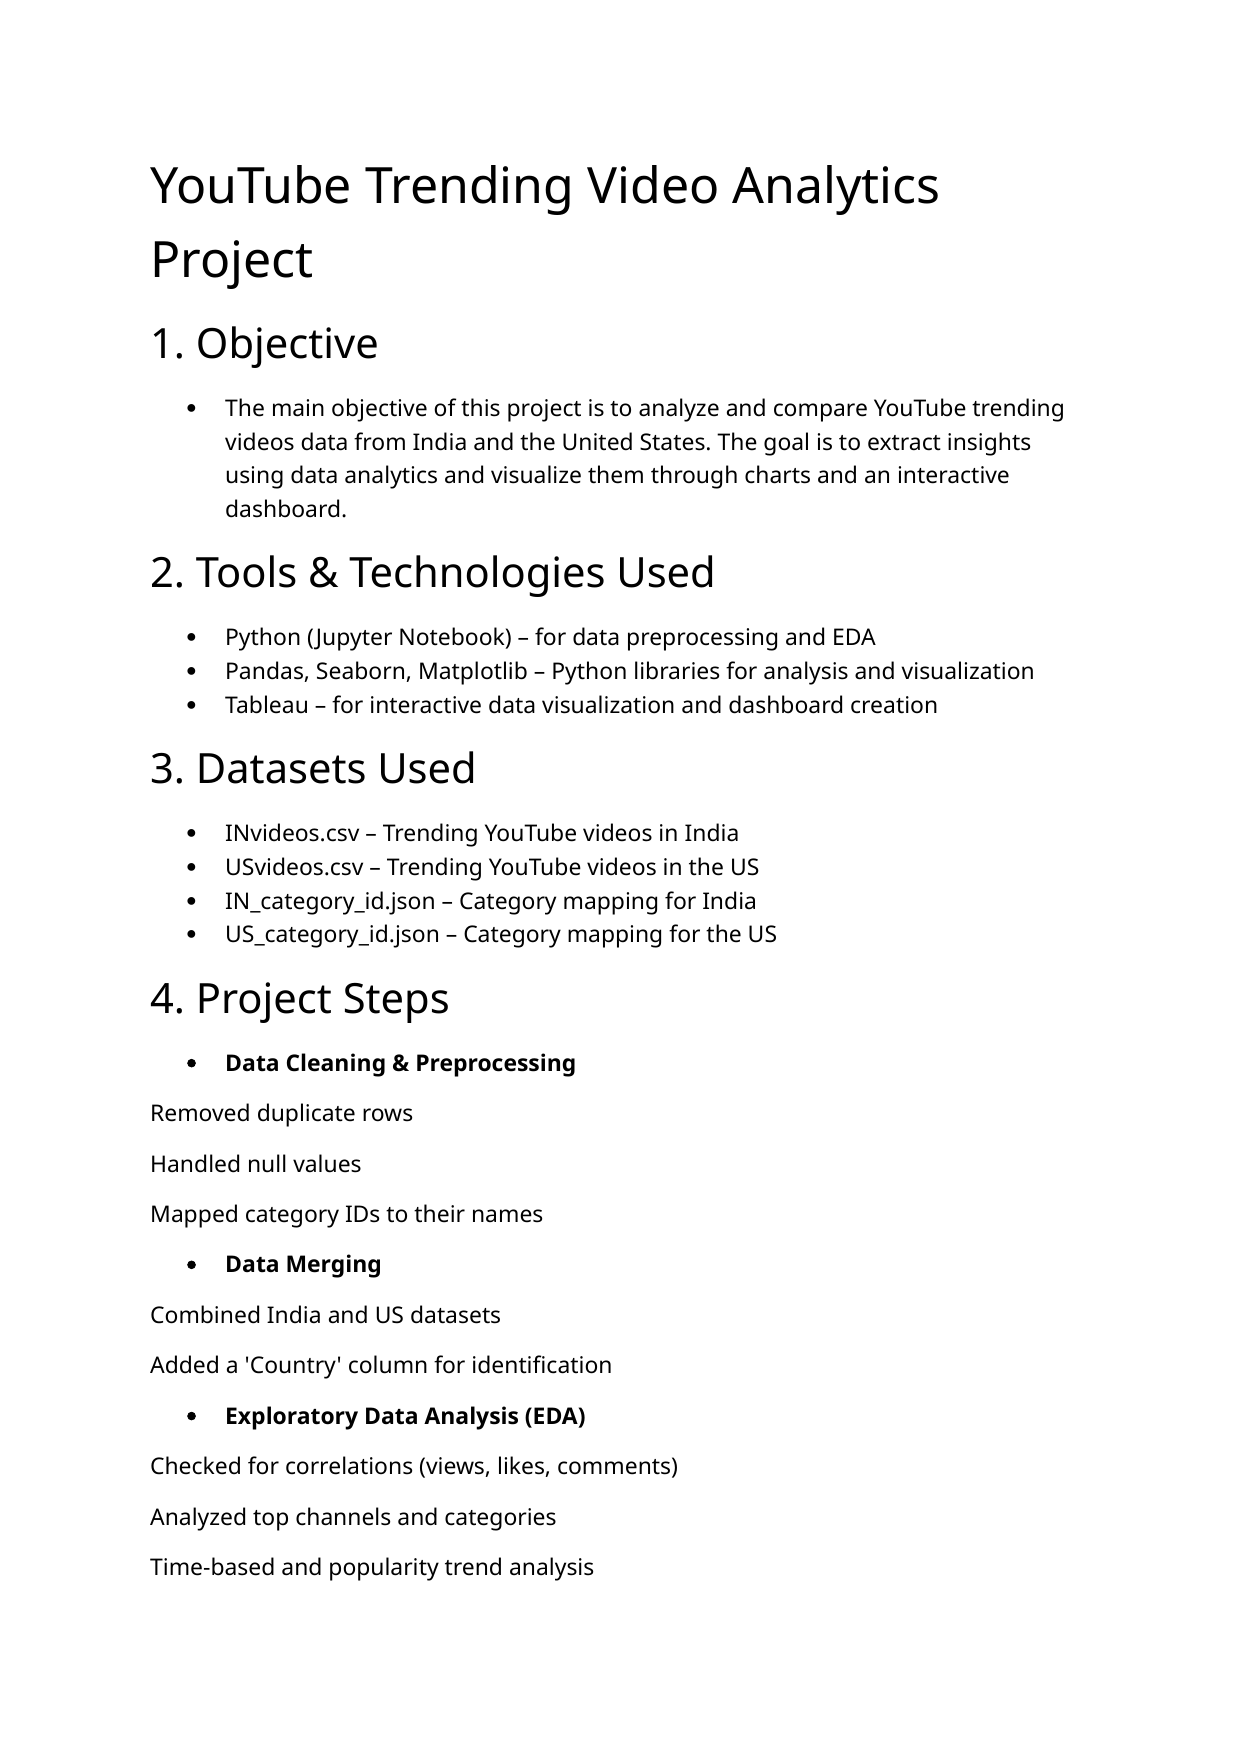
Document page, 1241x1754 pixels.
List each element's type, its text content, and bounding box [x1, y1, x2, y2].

list Exploratory Data Analysis (EDA) [187, 1399, 1090, 1431]
text Added a 'Country' column for identification [150, 1349, 1090, 1380]
text Analyzed top channels and categories [150, 1500, 1090, 1532]
list Data Cleaning & Preprocessing [187, 1047, 1090, 1078]
text 1. Objective [150, 314, 1090, 371]
list The main objective of this project is to analyze and compare YouTube trending videos data from India and the United States. The goal is to extract insights using data analytics and visualize them through charts and an interactive dashboard. [187, 392, 1090, 524]
list INvideos.csv – Trending YouTube videos in India [187, 817, 1090, 848]
list Tableau – for interactive data visualization and dashboard creation [187, 689, 1090, 720]
list Python (Jupyter Notebook) – for data preprocessing and EDA [187, 621, 1090, 652]
text Handled null values [150, 1147, 1090, 1179]
text Removed duplicate rows [150, 1097, 1090, 1128]
list IN_category_id.json – Category mapping for India [187, 884, 1090, 916]
text Combined India and US datasets [150, 1299, 1090, 1330]
text Checked for correlations (views, likes, comments) [150, 1450, 1090, 1481]
list US_category_id.json – Category mapping for the US [187, 918, 1090, 949]
text YouTube Trending Video Analytics Project [150, 150, 1090, 292]
list USvideos.csv – Trending YouTube videos in the US [187, 851, 1090, 882]
text Mapped category IDs to their names [150, 1198, 1090, 1229]
text 2. Tools & Technologies Used [150, 543, 1090, 600]
list Data Merging [187, 1248, 1090, 1279]
text 4. Project Steps [150, 969, 1090, 1026]
text Time-based and popularity trend analysis [150, 1551, 1090, 1582]
list Pandas, Seaborn, Matplotlib – Python libraries for analysis and visualization [187, 655, 1090, 686]
text 3. Datasets Used [150, 739, 1090, 796]
